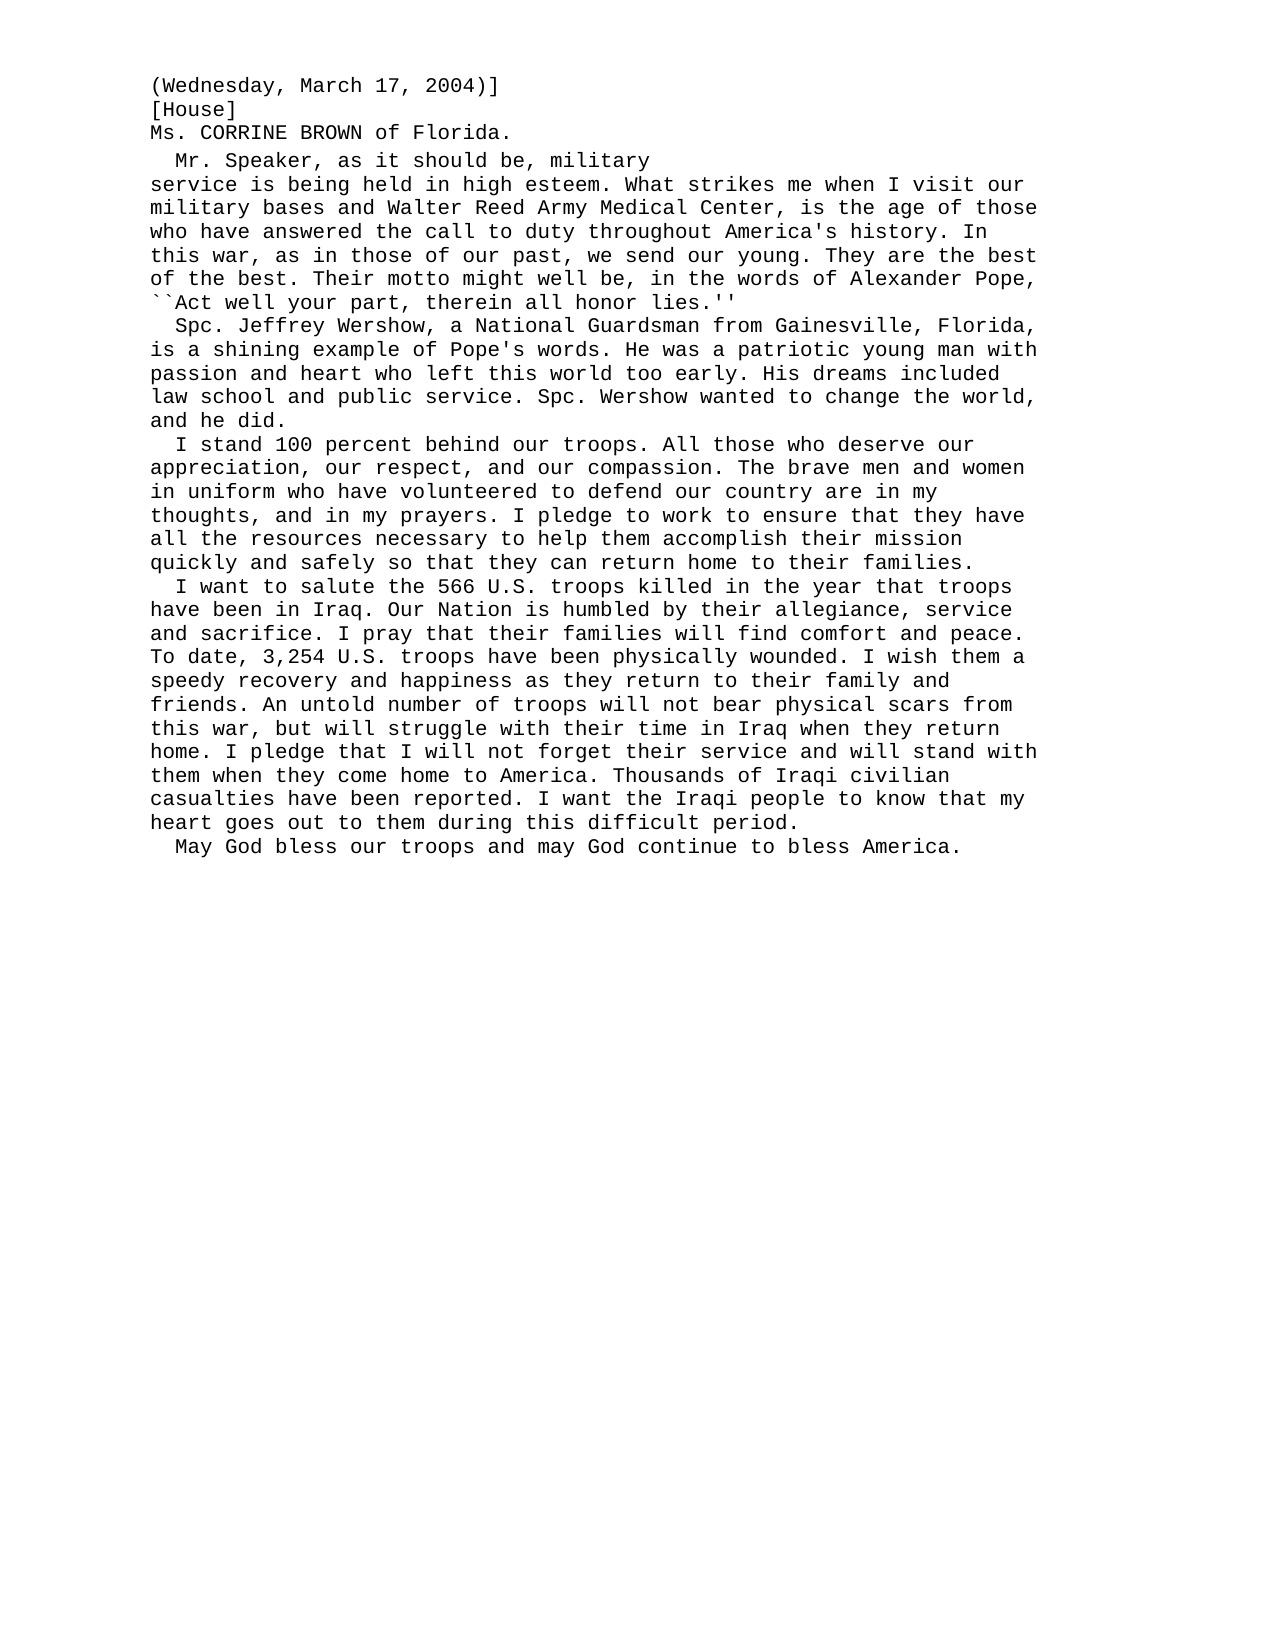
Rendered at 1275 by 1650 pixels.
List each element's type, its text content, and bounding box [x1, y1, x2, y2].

text is a shining example of Pope's words. He was a patriotic young man with [150, 339, 1125, 363]
text law school and public service. Spc. Wershow wanted to change the world, [150, 386, 1125, 410]
text them when they come home to America. Thousands of Iraqi civilian [150, 765, 1125, 788]
text military bases and Walter Reed Army Medical Center, is the age of those [150, 197, 1125, 221]
text Spc. Jeffrey Wershow, a National Guardsman from Gainesville, Florida, [150, 316, 1125, 339]
text and sacrifice. I pray that their families will find comfort and peace. [150, 623, 1125, 647]
text have been in Iraq. Our Nation is humbled by their allegiance, service [150, 599, 1125, 623]
text I stand 100 percent behind our troops. All those who deserve our [150, 434, 1125, 457]
text passion and heart who left this world too early. His dreams included [150, 363, 1125, 386]
text May God bless our troops and may God continue to bless America. [150, 836, 1125, 859]
text this war, as in those of our past, we send our young. They are the best [150, 244, 1125, 268]
text I want to salute the 566 U.S. troops killed in the year that troops [150, 576, 1125, 599]
text all the resources necessary to help them accomplish their mission [150, 528, 1125, 552]
text ``Act well your part, therein all honor lies.'' [150, 292, 1125, 316]
text quickly and safely so that they can return home to their families. [150, 552, 1125, 576]
text To date, 3,254 U.S. troops have been physically wounded. I wish them a [150, 647, 1125, 670]
text this war, but will struggle with their time in Iraq when they return [150, 717, 1125, 741]
text casualties have been reported. I want the Iraqi people to know that my [150, 788, 1125, 812]
text friends. An untold number of troops will not bear physical scars from [150, 694, 1125, 717]
text Mr. Speaker, as it should be, military [150, 150, 1125, 174]
text thoughts, and in my prayers. I pledge to work to ensure that they have [150, 505, 1125, 528]
text service is being held in high esteem. What strikes me when I visit our [150, 174, 1125, 197]
text and he did. [150, 410, 1125, 434]
text heart goes out to them during this difficult period. [150, 812, 1125, 836]
text home. I pledge that I will not forget their service and will stand with [150, 741, 1125, 765]
text in uniform who have volunteered to defend our country are in my [150, 481, 1125, 505]
text of the best. Their motto might well be, in the words of Alexander Pope, [150, 268, 1125, 292]
text speedy recovery and happiness as they return to their family and [150, 670, 1125, 694]
text who have answered the call to duty throughout America's history. In [150, 221, 1125, 244]
text appreciation, our respect, and our compassion. The brave men and women [150, 457, 1125, 481]
